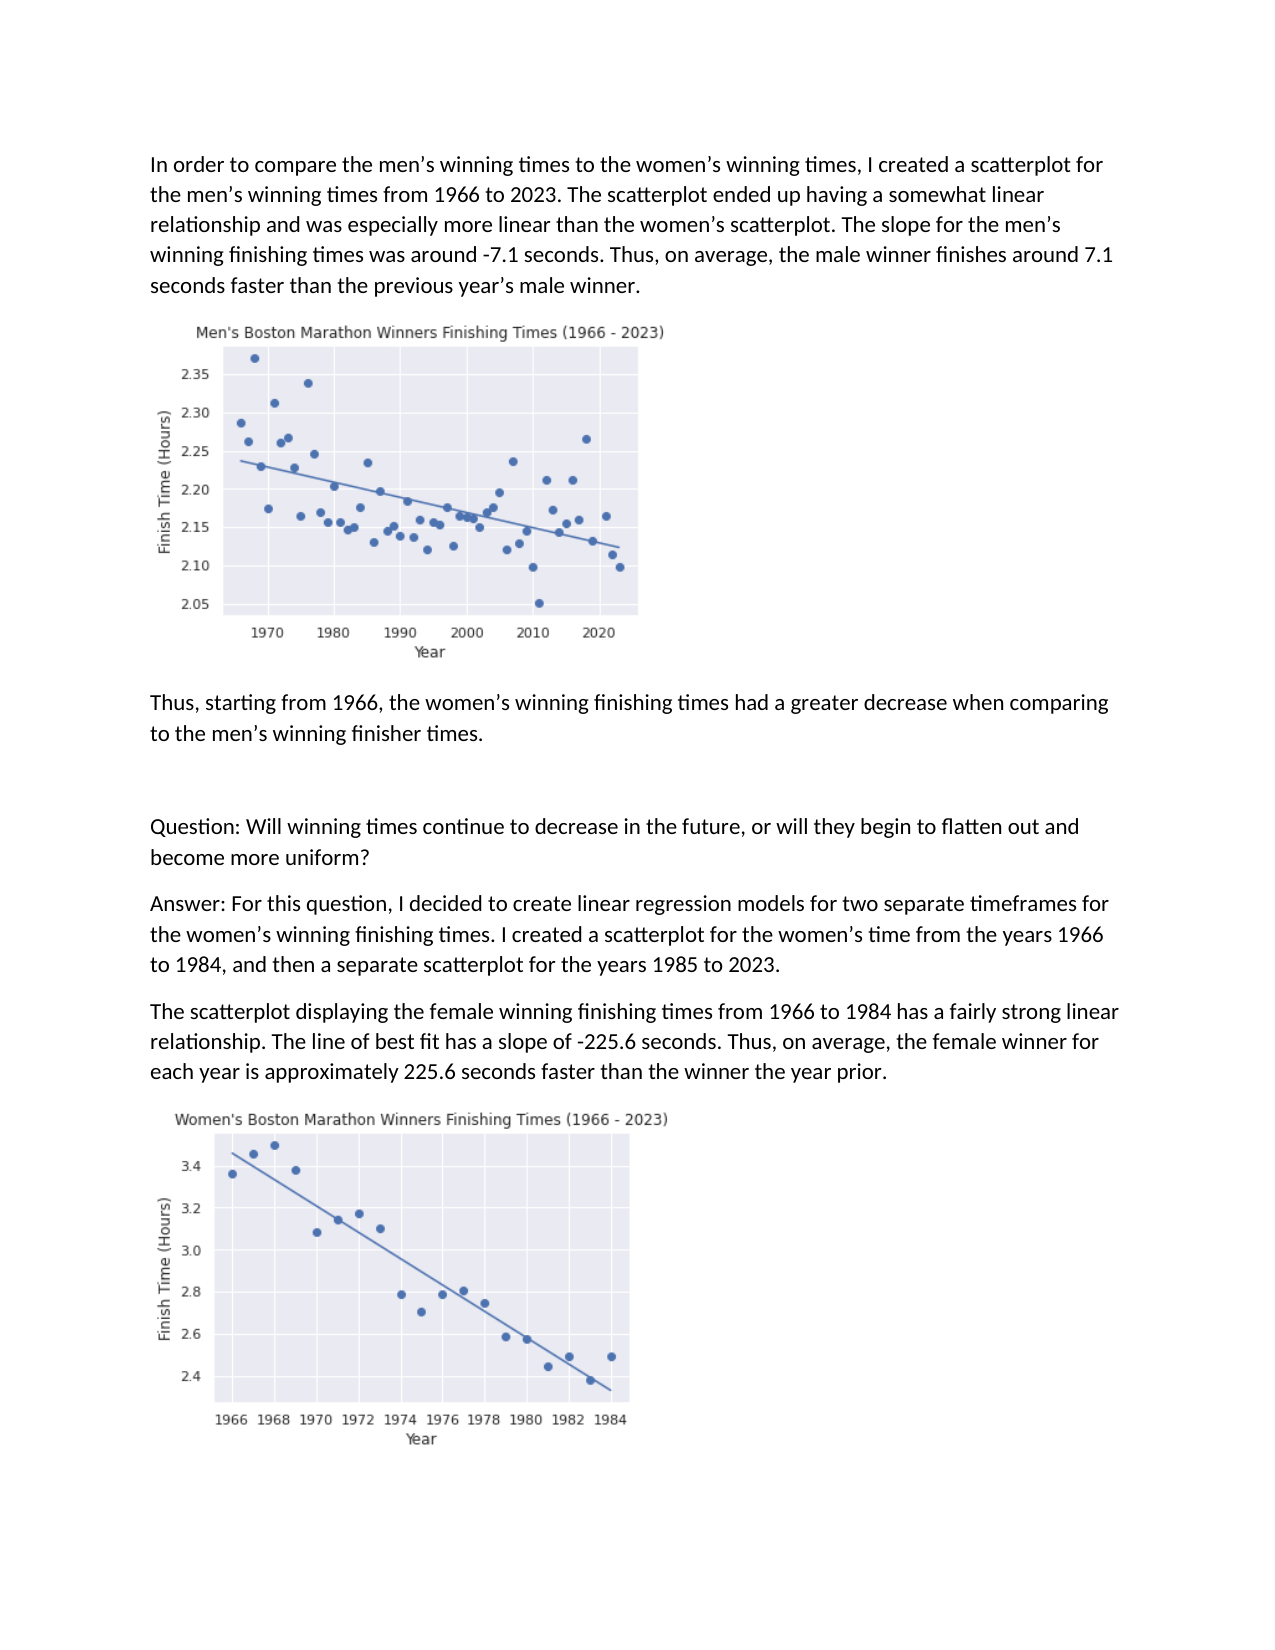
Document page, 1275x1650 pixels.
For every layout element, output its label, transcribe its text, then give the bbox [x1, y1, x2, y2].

picture [150, 1104, 677, 1457]
text In order to compare the men’s winning times to the women’s winning times, I created a scatterplot for the men’s winning times from 1966 to 2023. The scatterplot ended up having a somewhat linear relationship and was especially more linear than the women’s scatterplot. The slope for the men’s winning finishing times was around -7.1 seconds. Thus, on average, the male winner finishes around 7.1 seconds faster than the previous year’s male winner. [150, 150, 1125, 299]
text Question: Will winning times continue to decrease in the future, or will they begin to flatten out and become more uniform? [150, 812, 1125, 871]
picture [150, 317, 673, 670]
text Answer: For this question, I decided to create linear regression models for two separate timeframes for the women’s winning finishing times. I created a scatterplot for the women’s time from the years 1966 to 1984, and then a separate scatterplot for the years 1985 to 2023. [150, 889, 1125, 978]
text The scatterplot displaying the female winning finishing times from 1966 to 1984 has a fairly strong linear relationship. The line of best fit has a slope of -225.6 seconds. Thus, on average, the female winner for each year is approximately 225.6 seconds faster than the winner the year prior. [150, 997, 1125, 1085]
text Thus, starting from 1966, the women’s winning finishing times had a greater decrease when comparing to the men’s winning finisher times. [150, 688, 1125, 747]
